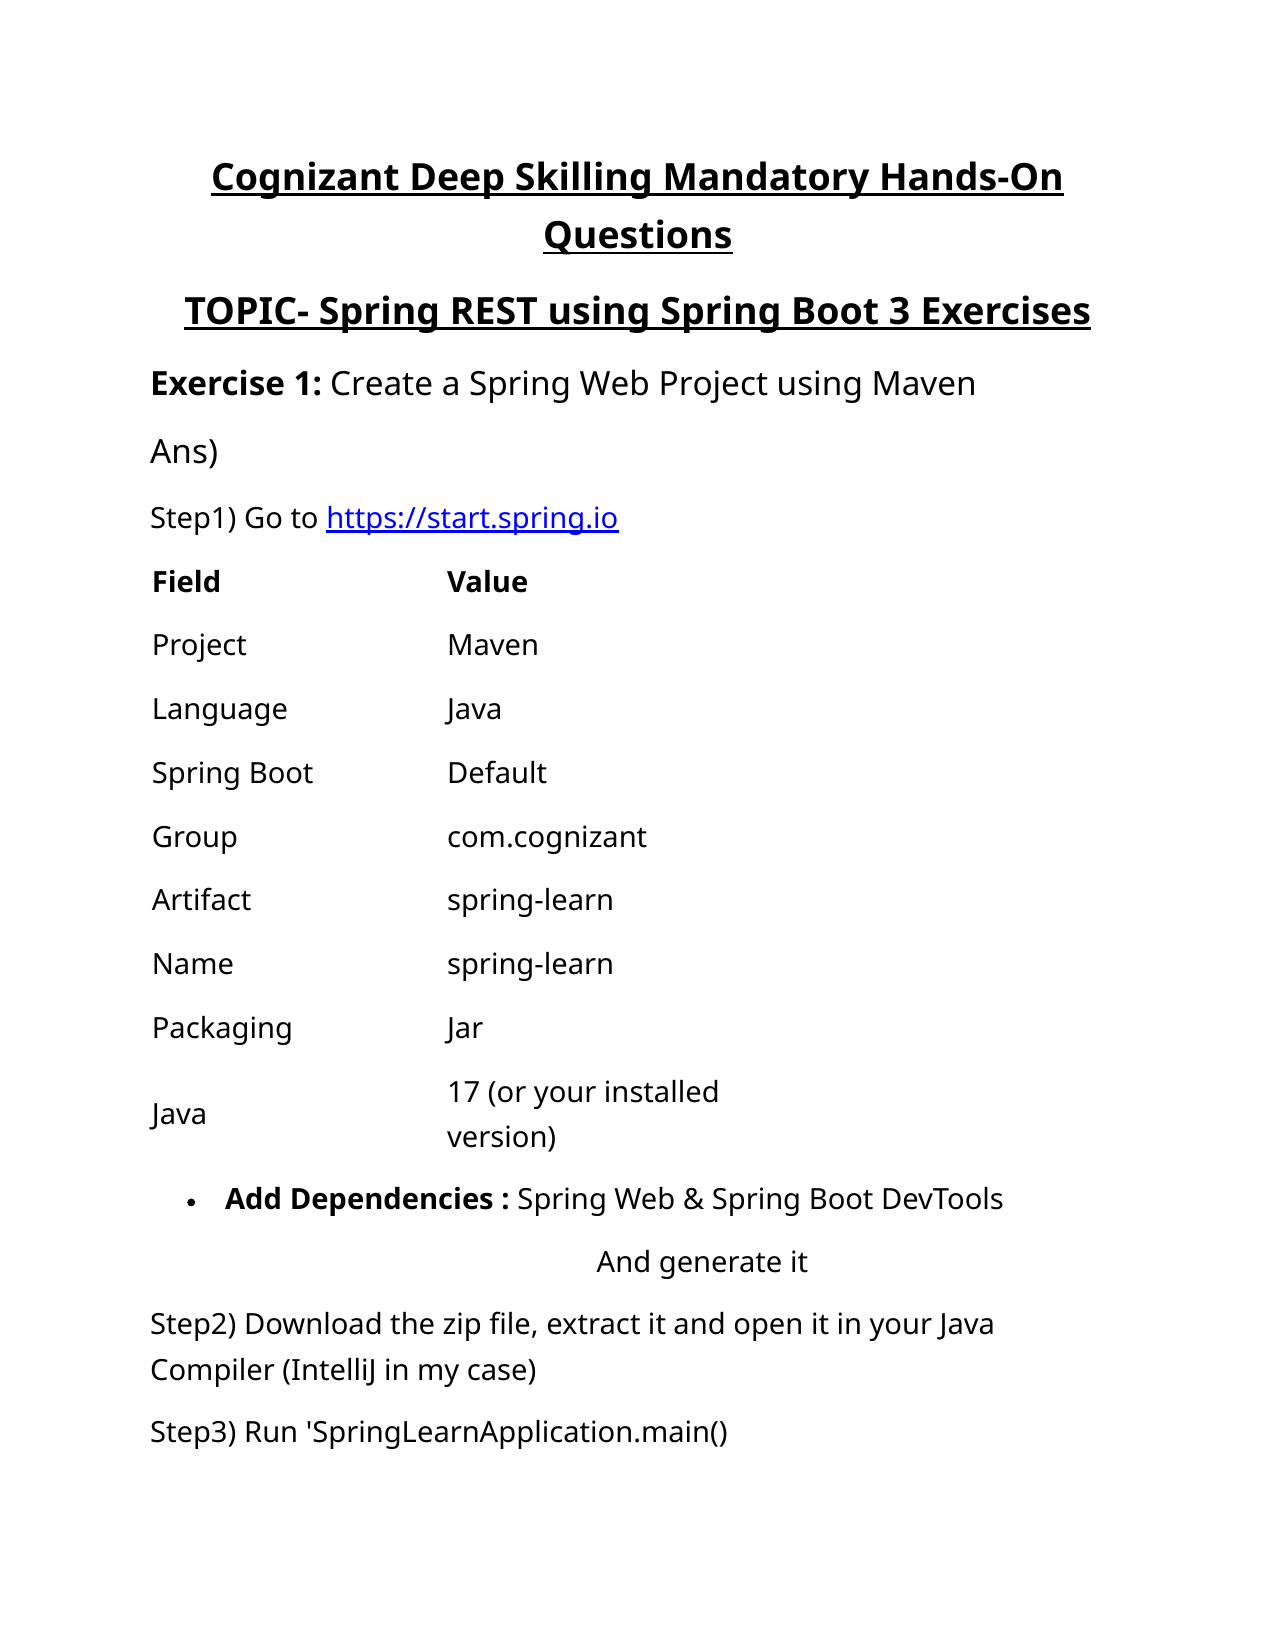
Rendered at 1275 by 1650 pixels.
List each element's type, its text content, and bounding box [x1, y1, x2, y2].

text Step3) Run 'SpringLearnApplication.main() [150, 1411, 1125, 1451]
table_header Value [445, 559, 743, 623]
text Step1) Go to https://start.spring.io [150, 497, 1125, 537]
list Add Dependencies : Spring Web & Spring Boot DevTools [187, 1179, 1125, 1218]
table_cell spring-learn [445, 942, 743, 1006]
text Cognizant Deep Skilling Mandatory Hands-On Questions [150, 150, 1125, 260]
table_cell Default [445, 751, 743, 814]
table_cell Spring Boot [150, 751, 445, 814]
table_cell 17 (or your installed version) [445, 1069, 743, 1179]
table_cell Java [150, 1069, 445, 1179]
table_cell com.cognizant [445, 814, 743, 878]
text TOPIC- Spring REST using Spring Boot 3 Exercises [150, 284, 1125, 335]
table_cell Name [150, 942, 445, 1006]
table_cell spring-learn [445, 878, 743, 942]
table_cell Artifact [150, 878, 445, 942]
text And generate it [150, 1241, 1125, 1281]
table_cell Language [150, 687, 445, 751]
table_cell Packaging [150, 1006, 445, 1069]
text Ans) [150, 428, 1125, 473]
table_header Field [150, 559, 445, 623]
table_cell Group [150, 814, 445, 878]
text Exercise 1: Create a Spring Web Project using Maven [150, 359, 1125, 405]
text Step2) Download the zip file, extract it and open it in your Java Compiler (IntelliJ in my case) [150, 1303, 1125, 1388]
table_cell Java [445, 687, 743, 751]
table_cell Project [150, 623, 445, 687]
table_cell Maven [445, 623, 743, 687]
table_cell Jar [445, 1006, 743, 1069]
